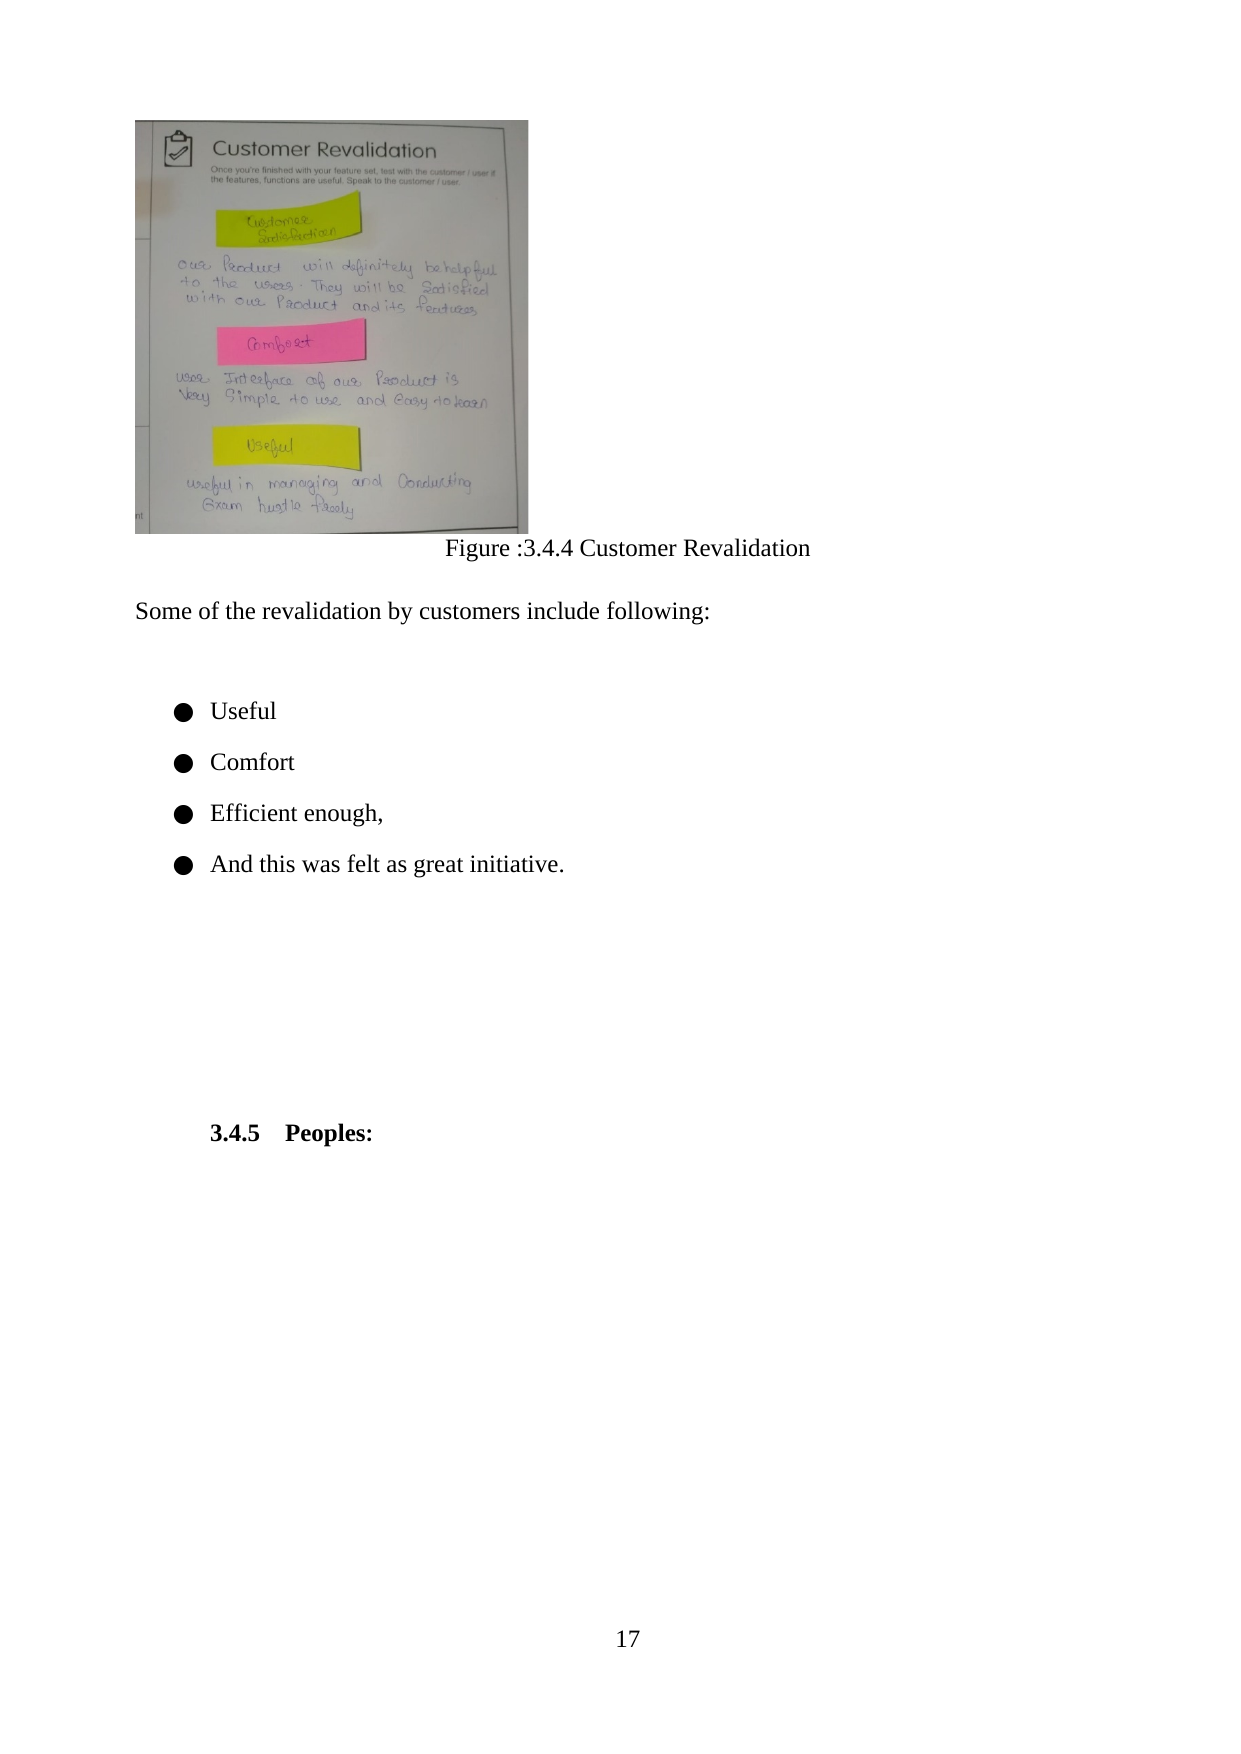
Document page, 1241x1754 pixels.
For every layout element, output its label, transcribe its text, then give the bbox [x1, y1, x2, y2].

picture [135, 120, 529, 534]
list Efficient enough, [172, 784, 1120, 836]
text Some of the revalidation by customers include following: [135, 596, 1120, 624]
list Comfort [172, 733, 1120, 784]
list Useful [172, 682, 1120, 733]
text Figure :3.4.4 Customer Revalidation [135, 533, 1120, 562]
list Peoples: [210, 1117, 1120, 1148]
list And this was felt as great initiative. [172, 836, 1120, 887]
